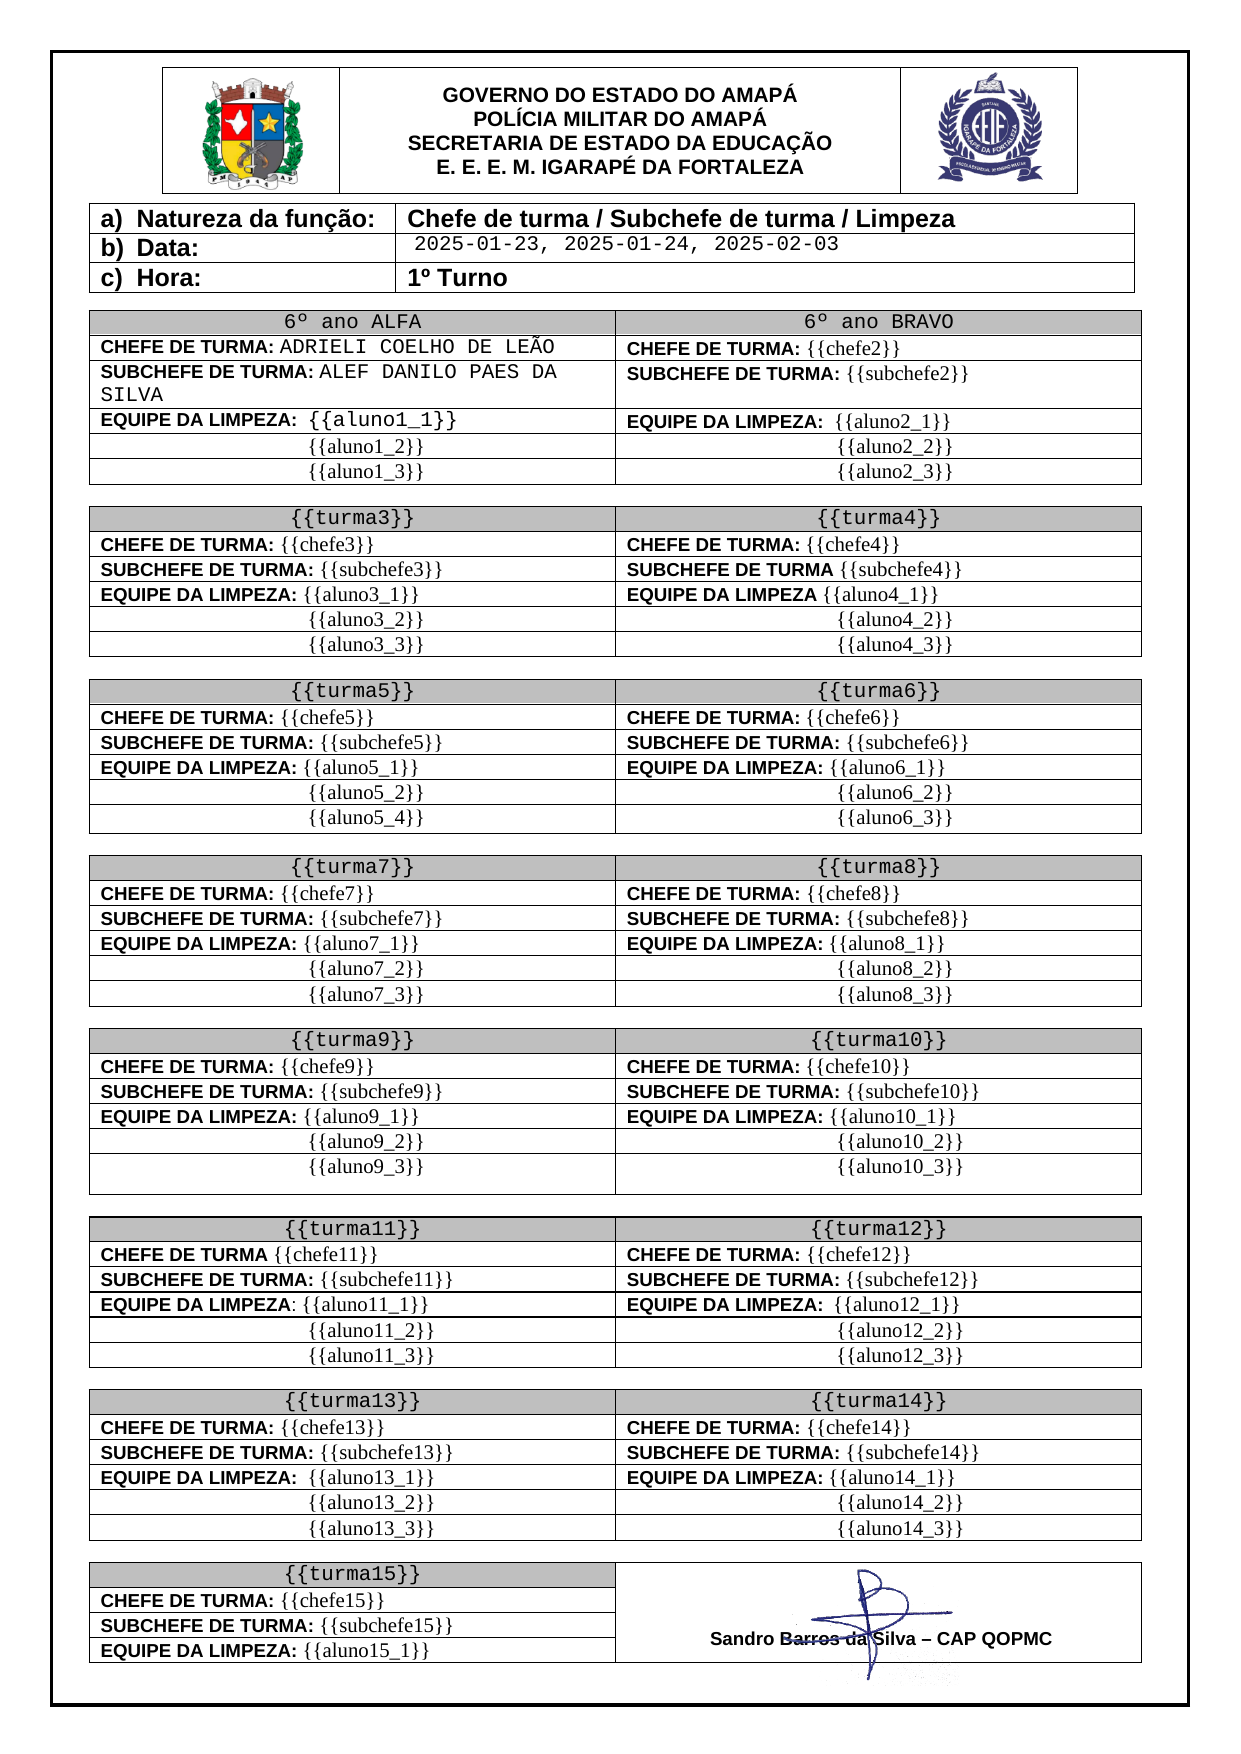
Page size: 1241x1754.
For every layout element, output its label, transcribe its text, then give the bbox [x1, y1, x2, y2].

table_cell CHEFE DE TURMA: {{chefe8}} [616, 881, 1141, 905]
table_header {{turma10}} [616, 1029, 1141, 1053]
table_cell CHEFE DE TURMA: {{chefe6}} [616, 705, 1141, 729]
table_cell 2025-01-23, 2025-01-24, 2025-02-03 [396, 234, 1134, 262]
table_cell EQUIPE DA LIMPEZA: {{aluno13_1}} [90, 1465, 615, 1489]
table_header {{turma3}} [90, 507, 615, 531]
table_cell CHEFE DE TURMA: {{chefe15}} [90, 1588, 615, 1612]
table_cell EQUIPE DA LIMPEZA: {{aluno1_1}} [90, 409, 615, 433]
table_cell EQUIPE DA LIMPEZA: {{aluno10_1}} [616, 1104, 1141, 1128]
table_cell EQUIPE DA LIMPEZA: {{aluno8_1}} [616, 931, 1141, 955]
table_cell CHEFE DE TURMA: {{chefe10}} [616, 1054, 1141, 1078]
table_header 6º ano ALFA [90, 311, 615, 334]
table_cell {{aluno6_2}} [616, 780, 1141, 804]
table_cell CHEFE DE TURMA: {{chefe12}} [616, 1242, 1141, 1266]
table_cell CHEFE DE TURMA: {{chefe13}} [90, 1415, 615, 1439]
table_cell EQUIPE DA LIMPEZA: {{aluno2_1}} [616, 409, 1141, 433]
table_cell Hora: [90, 263, 395, 292]
table_cell EQUIPE DA LIMPEZA: {{aluno5_1}} [90, 755, 615, 779]
table_cell SUBCHEFE DE TURMA: {{subchefe2}} [616, 361, 1141, 408]
table_cell EQUIPE DA LIMPEZA: {{aluno9_1}} [90, 1104, 615, 1128]
table_cell CHEFE DE TURMA: {{chefe7}} [90, 881, 615, 905]
table_cell EQUIPE DA LIMPEZA: {{aluno3_1}} [90, 582, 615, 606]
table_header {{turma15}} [90, 1563, 615, 1587]
table_header [901, 68, 1077, 193]
table_cell {{aluno7_3}} [90, 981, 615, 1006]
table_cell {{aluno3_3}} [90, 632, 615, 656]
picture [777, 1562, 960, 1686]
table_cell SUBCHEFE DE TURMA: {{subchefe9}} [90, 1079, 615, 1103]
table_cell {{aluno2_3}} [616, 459, 1141, 483]
table_cell CHEFE DE TURMA: {{chefe9}} [90, 1054, 615, 1078]
table_cell {{aluno6_3}} [616, 805, 1141, 833]
table_cell CHEFE DE TURMA: {{chefe2}} [616, 336, 1141, 359]
table_header Chefe de turma / Subchefe de turma / Limpeza [396, 204, 1134, 232]
table_cell SUBCHEFE DE TURMA: {{subchefe14}} [616, 1440, 1141, 1464]
table_cell {{aluno11_2}} [90, 1318, 615, 1342]
table_header {{turma14}} [616, 1390, 1141, 1414]
table_header {{turma8}} [616, 856, 1141, 880]
table_cell {{aluno13_2}} [90, 1490, 615, 1514]
table_cell {{aluno2_2}} [616, 434, 1141, 458]
table_cell EQUIPE DA LIMPEZA: {{aluno15_1}} [90, 1638, 615, 1662]
table_cell {{aluno8_3}} [616, 981, 1141, 1006]
picture [936, 72, 1043, 182]
table_cell EQUIPE DA LIMPEZA: {{aluno11_1}} [90, 1293, 615, 1316]
table_cell 1º Turno [396, 263, 1134, 292]
table_cell {{aluno4_3}} [616, 632, 1141, 656]
table_header {{turma6}} [616, 680, 1141, 703]
table_header {{turma9}} [90, 1029, 615, 1053]
table_cell {{aluno14_3}} [616, 1515, 1141, 1539]
table_cell SUBCHEFE DE TURMA: {{subchefe8}} [616, 906, 1141, 930]
table_cell CHEFE DE TURMA: {{chefe5}} [90, 705, 615, 729]
table_cell CHEFE DE TURMA: {{chefe3}} [90, 532, 615, 556]
table_cell SUBCHEFE DE TURMA: {{subchefe3}} [90, 557, 615, 581]
table_cell SUBCHEFE DE TURMA: {{subchefe11}} [90, 1267, 615, 1291]
table_header {{turma7}} [90, 856, 615, 880]
table_cell {{aluno7_2}} [90, 956, 615, 980]
table_cell {{aluno12_3}} [616, 1343, 1141, 1367]
table_header Sandro Barros da Silva – CAP QOPMC Diretor da E.E. Igarapé da Fortaleza Decreto nº 3375/2021 – GEA [616, 1563, 777, 1662]
table_cell {{aluno14_2}} [616, 1490, 1141, 1514]
table_cell {{aluno1_3}} [90, 459, 615, 483]
table_header {{turma12}} [616, 1218, 1141, 1241]
table_cell SUBCHEFE DE TURMA: {{subchefe6}} [616, 730, 1141, 754]
table_cell SUBCHEFE DE TURMA: ALEF DANILO PAES DA SILVA [90, 361, 615, 408]
table_header {{turma13}} [90, 1390, 615, 1414]
table_header 6º ano BRAVO [616, 311, 1141, 334]
table_cell {{aluno10_3}} [616, 1154, 1141, 1194]
table_cell EQUIPE DA LIMPEZA {{aluno4_1}} [616, 582, 1141, 606]
table_header [163, 68, 339, 193]
table_cell EQUIPE DA LIMPEZA: {{aluno14_1}} [616, 1465, 1141, 1489]
table_cell {{aluno12_2}} [616, 1318, 1141, 1342]
table_cell {{aluno5_4}} [90, 805, 615, 833]
table_cell EQUIPE DA LIMPEZA: {{aluno6_1}} [616, 755, 1141, 779]
table_cell Data: [90, 234, 395, 262]
table_cell SUBCHEFE DE TURMA: {{subchefe15}} [90, 1613, 615, 1637]
table_cell {{aluno8_2}} [616, 956, 1141, 980]
table_cell {{aluno1_2}} [90, 434, 615, 458]
table_cell {{aluno9_3}} [90, 1154, 615, 1194]
table_cell SUBCHEFE DE TURMA: {{subchefe7}} [90, 906, 615, 930]
table_cell SUBCHEFE DE TURMA: {{subchefe5}} [90, 730, 615, 754]
picture [191, 74, 311, 194]
table_header GOVERNO DO ESTADO DO AMAPÁ POLÍCIA MILITAR DO AMAPÁ SECRETARIA DE ESTADO DA EDUCAÇÃO E. E. E. M. IGARAPÉ DA FORTALEZA [340, 68, 900, 193]
table_cell SUBCHEFE DE TURMA {{subchefe4}} [616, 557, 1141, 581]
table_cell SUBCHEFE DE TURMA: {{subchefe12}} [616, 1267, 1141, 1291]
table_cell {{aluno10_2}} [616, 1129, 1141, 1153]
table_cell EQUIPE DA LIMPEZA: {{aluno7_1}} [90, 931, 615, 955]
table_cell CHEFE DE TURMA: {{chefe14}} [616, 1415, 1141, 1439]
table_header {{turma11}} [90, 1218, 615, 1241]
table_cell {{aluno9_2}} [90, 1129, 615, 1153]
table_cell CHEFE DE TURMA: ADRIELI COELHO DE LEÃO [90, 336, 615, 359]
table_header Sandro Barros da Silva – CAP QOPMC Diretor da E.E. Igarapé da Fortaleza Decreto nº 3375/2021 – GEA [960, 1563, 1141, 1662]
table_header {{turma4}} [616, 507, 1141, 531]
table_cell {{aluno3_2}} [90, 607, 615, 631]
table_cell CHEFE DE TURMA: {{chefe4}} [616, 532, 1141, 556]
table_cell {{aluno5_2}} [90, 780, 615, 804]
table_header {{turma5}} [90, 680, 615, 703]
table_header Natureza da função: [90, 204, 395, 232]
table_cell SUBCHEFE DE TURMA: {{subchefe13}} [90, 1440, 615, 1464]
table_cell {{aluno4_2}} [616, 607, 1141, 631]
table_cell EQUIPE DA LIMPEZA: {{aluno12_1}} [616, 1293, 1141, 1316]
table_cell CHEFE DE TURMA {{chefe11}} [90, 1242, 615, 1266]
table_cell SUBCHEFE DE TURMA: {{subchefe10}} [616, 1079, 1141, 1103]
table_cell {{aluno11_3}} [90, 1343, 615, 1367]
table_cell {{aluno13_3}} [90, 1515, 615, 1539]
